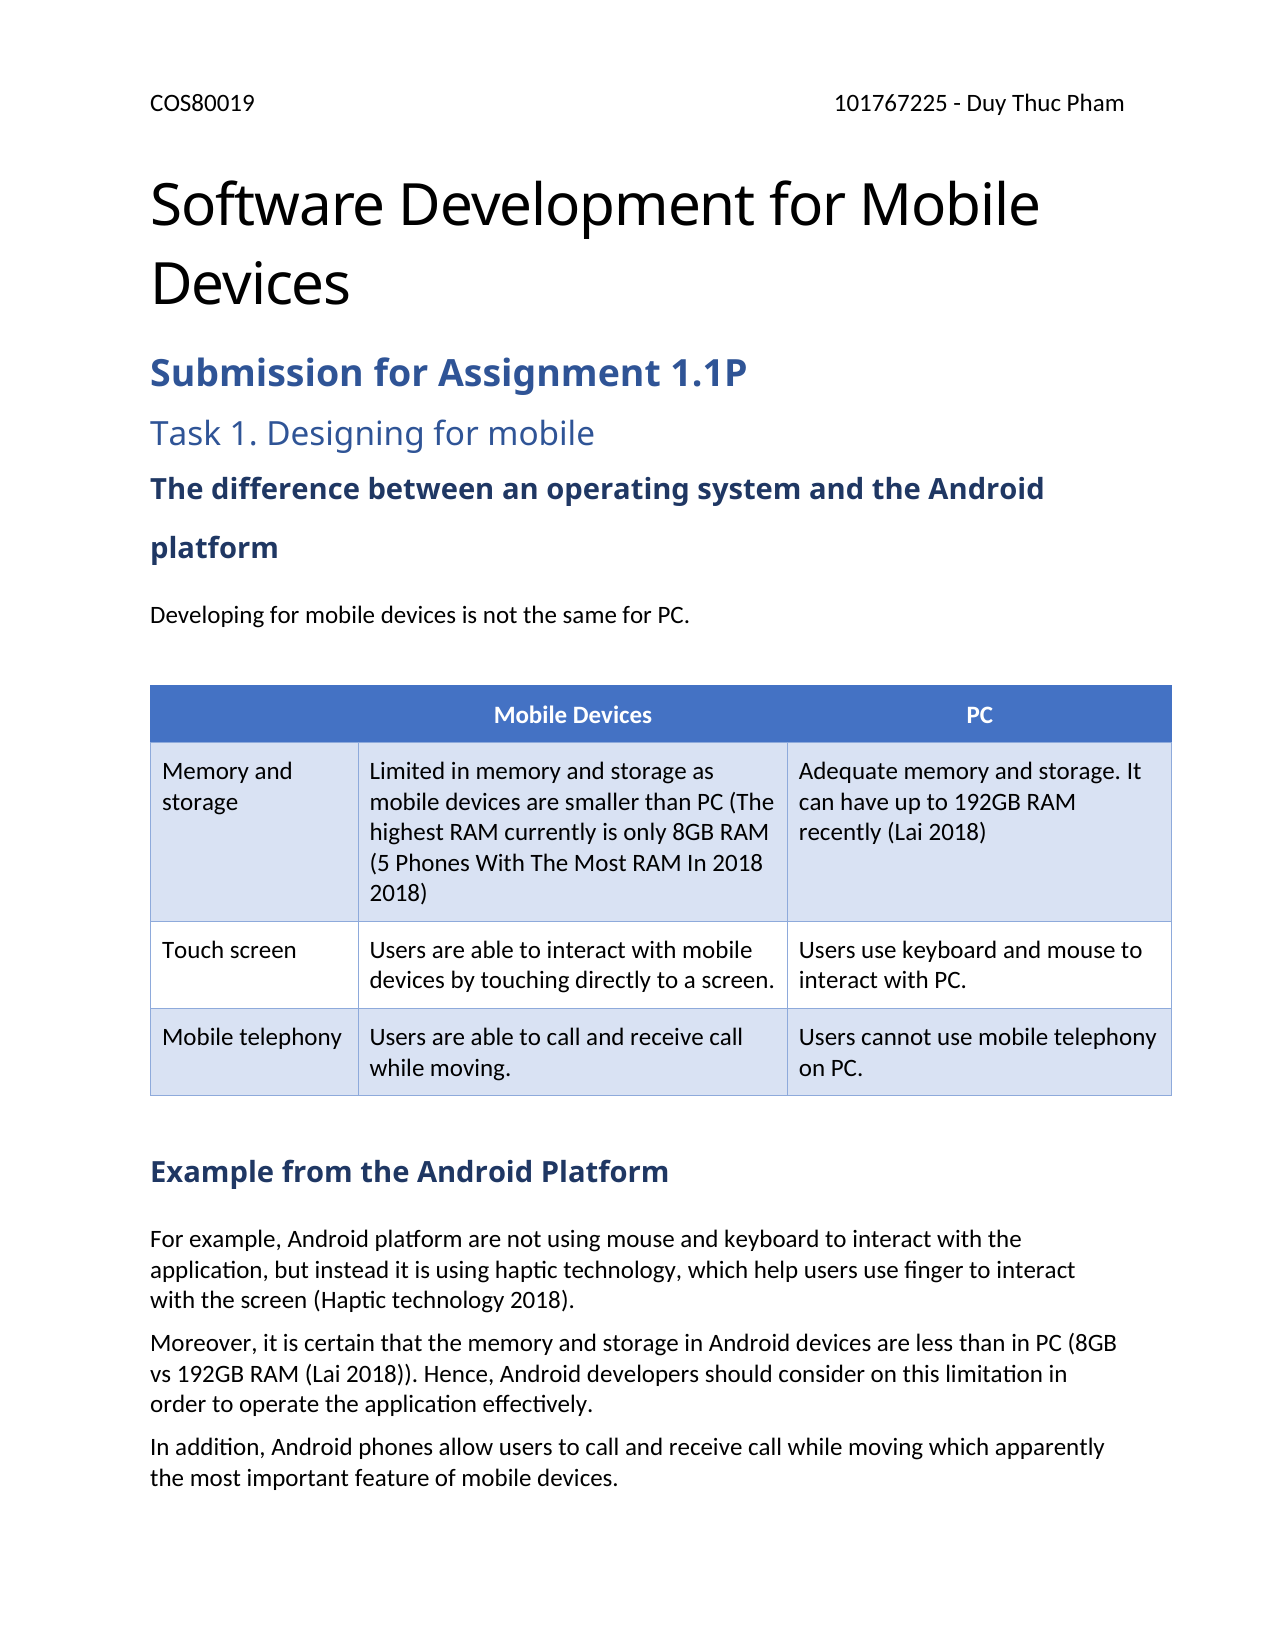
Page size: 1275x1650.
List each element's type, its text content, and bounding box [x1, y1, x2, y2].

table_cell Users are able to interact with mobile devices by touching directly to a screen. [359, 922, 787, 1008]
table_cell Users use keyboard and mouse to interact with PC. [788, 922, 1171, 1008]
table_cell Adequate memory and storage. It can have up to 192GB RAM recently (Lai 2018) [788, 743, 1171, 921]
table_header Mobile Devices [359, 686, 787, 742]
subtitle Task 1. Designing for mobile [150, 410, 1125, 455]
table_cell Users cannot use mobile telephony on PC. [788, 1009, 1171, 1095]
text Moreover, it is certain that the memory and storage in Android devices are less than in PC (8GB vs 192GB RAM (Lai 2018)). Hence, Android developers should consider on this limitation in order to operate the application effectively. [150, 1327, 1125, 1419]
table_cell Touch screen [151, 922, 358, 1008]
text For example, Android platform are not using mouse and keyboard to interact with the application, but instead it is using haptic technology, which help users use finger to interact with the screen (Haptic technology 2018). [150, 1223, 1125, 1315]
table_cell Limited in memory and storage as mobile devices are smaller than PC (The highest RAM currently is only 8GB RAM (5 Phones With The Most RAM In 2018 2018) [359, 743, 787, 921]
subtitle Submission for Assignment 1.1P [150, 346, 1125, 397]
title Software Development for Mobile Devices [150, 162, 1125, 321]
table_cell Memory and storage [151, 743, 358, 921]
text In addition, Android phones allow users to call and receive call while moving which apparently the most important feature of mobile devices. [150, 1431, 1125, 1492]
text Developing for mobile devices is not the same for PC. [150, 599, 1125, 630]
subtitle The difference between an operating system and the Android platform [150, 468, 1125, 567]
table_cell Mobile telephony [151, 1009, 358, 1095]
table_cell Users are able to call and receive call while moving. [359, 1009, 787, 1095]
table_header PC [788, 686, 1171, 742]
table_header [151, 686, 358, 742]
subtitle Example from the Android Platform [150, 1151, 1125, 1191]
